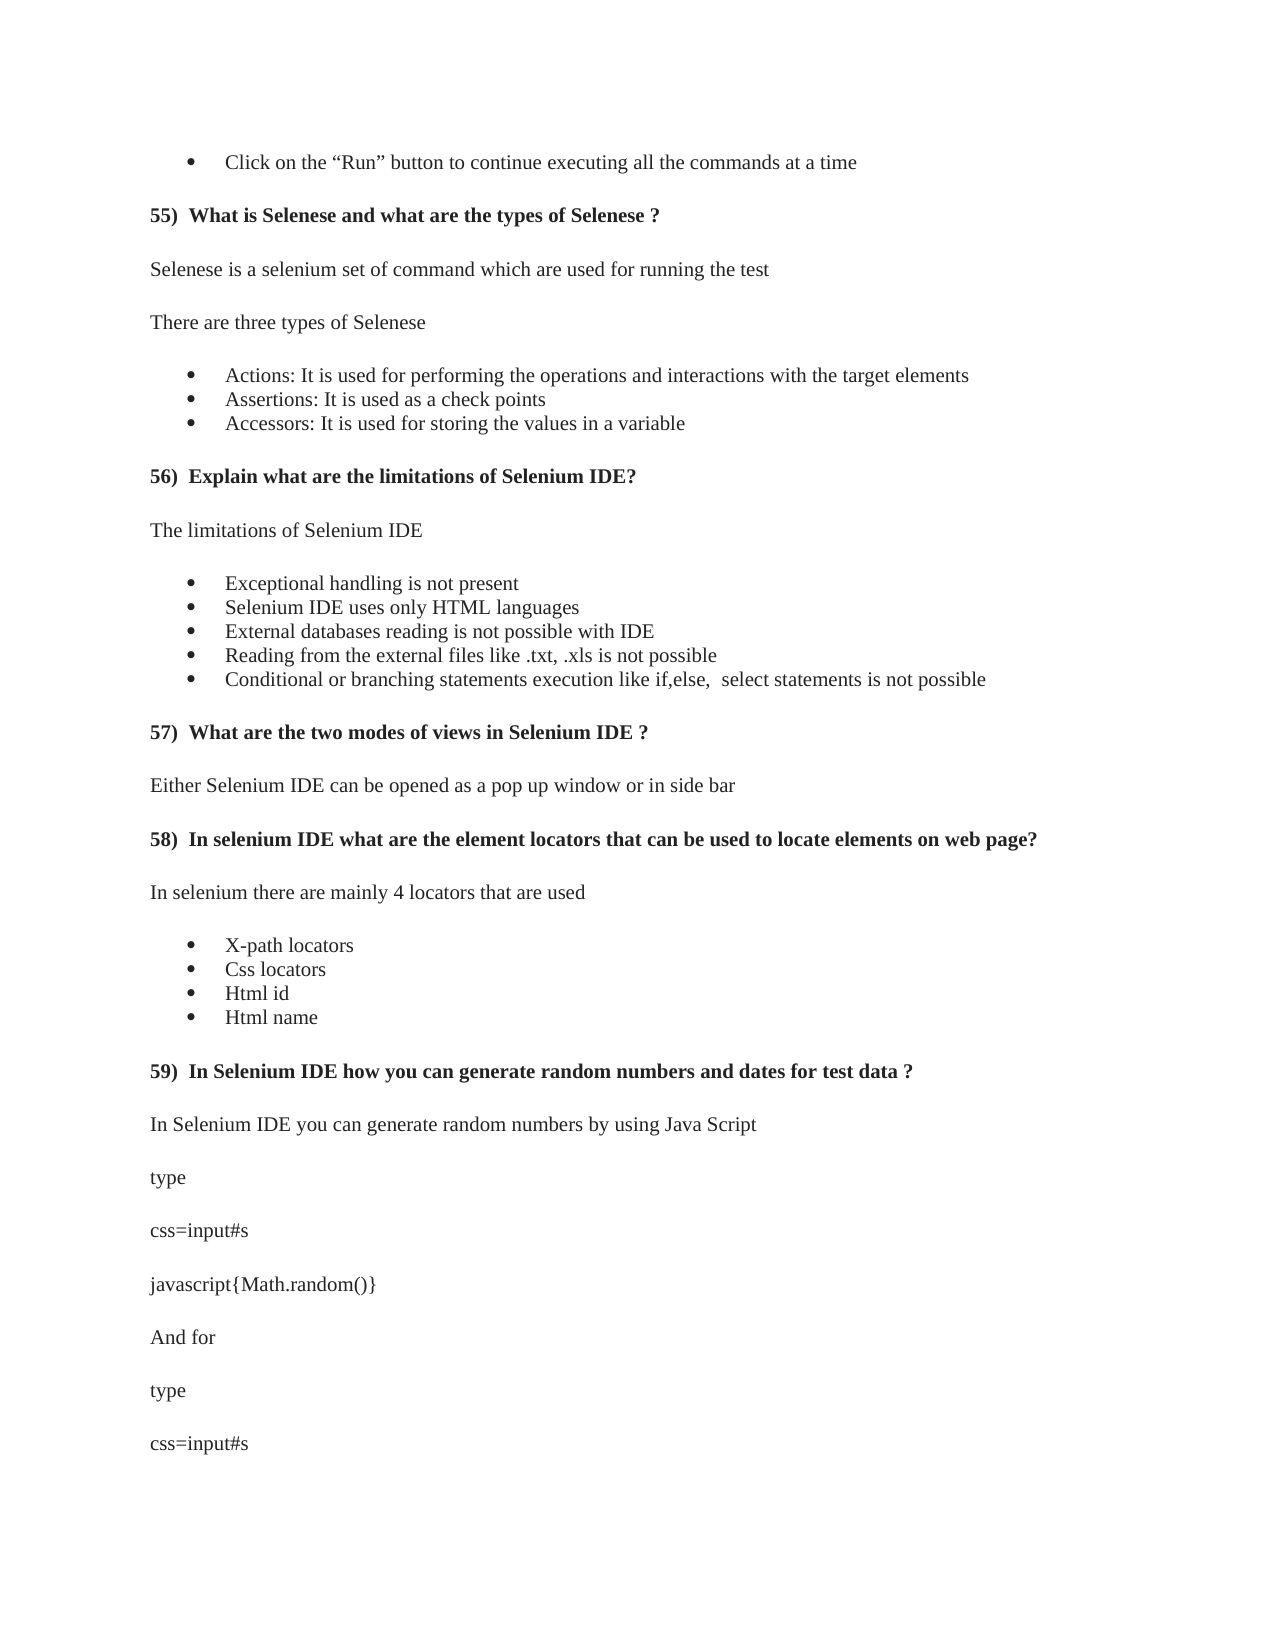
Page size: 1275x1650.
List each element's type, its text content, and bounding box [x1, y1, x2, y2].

text 57) What are the two modes of views in Selenium IDE ? [150, 720, 1125, 744]
text css=input#s [150, 1218, 1125, 1242]
text type [150, 1378, 1125, 1402]
text 59) In Selenium IDE how you can generate random numbers and dates for test data ? [150, 1058, 1125, 1083]
list Exceptional handling is not present [187, 571, 1125, 595]
text type [150, 1165, 1125, 1189]
list External databases reading is not possible with IDE [187, 619, 1125, 643]
text 56) Explain what are the limitations of Selenium IDE? [150, 464, 1125, 488]
text javascript{Math.random()} [150, 1271, 1125, 1296]
text Selenese is a selenium set of command which are used for running the test [150, 256, 1125, 281]
list Reading from the external files like .txt, .xls is not possible [187, 643, 1125, 667]
text In selenium there are mainly 4 locators that are used [150, 880, 1125, 904]
text Either Selenium IDE can be opened as a pop up window or in side bar [150, 773, 1125, 797]
list Css locators [187, 957, 1125, 981]
list X-path locators [187, 933, 1125, 957]
text 58) In selenium IDE what are the element locators that can be used to locate elements on web page? [150, 827, 1125, 851]
text And for [150, 1325, 1125, 1349]
text css=input#s [150, 1431, 1125, 1455]
list Conditional or branching statements execution like if,else, select statements is not possible [187, 667, 1125, 691]
list Html name [187, 1005, 1125, 1029]
text 55) What is Selenese and what are the types of Selenese ? [150, 203, 1125, 227]
list Selenium IDE uses only HTML languages [187, 595, 1125, 619]
text The limitations of Selenium IDE [150, 517, 1125, 542]
text There are three types of Selenese [150, 310, 1125, 334]
list Html id [187, 981, 1125, 1005]
list Click on the “Run” button to continue executing all the commands at a time [187, 150, 1125, 174]
list Accessors: It is used for storing the values in a variable [187, 411, 1125, 435]
list Actions: It is used for performing the operations and interactions with the target elements [187, 363, 1125, 387]
text In Selenium IDE you can generate random numbers by using Java Script [150, 1112, 1125, 1136]
list Assertions: It is used as a check points [187, 387, 1125, 411]
